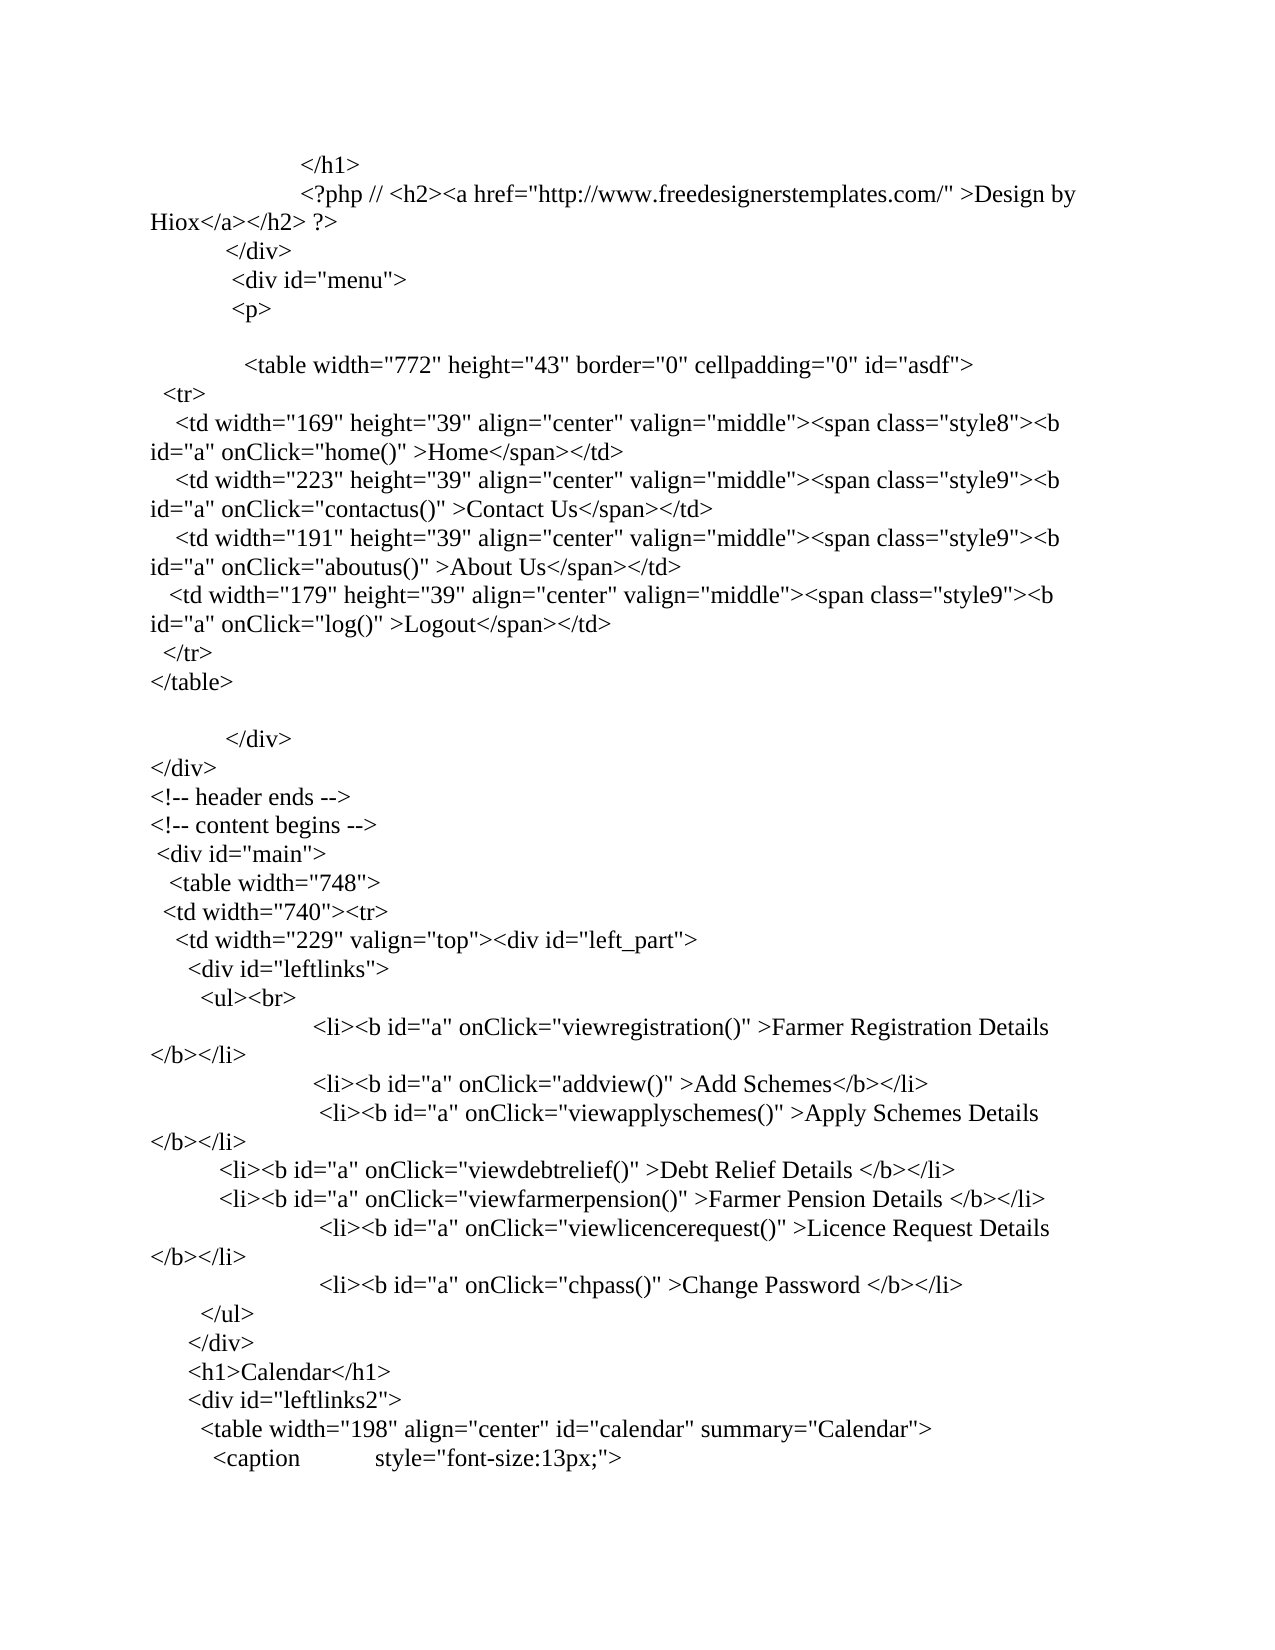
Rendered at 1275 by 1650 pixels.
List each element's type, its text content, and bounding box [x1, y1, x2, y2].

text <?php // <h2><a href="http://www.freedesignerstemplates.com/" >Design by Hiox</a></h2> ?> [150, 179, 1125, 236]
text <!-- header ends --> [150, 782, 1125, 811]
text <li><b id="a" onClick="addview()" >Add Schemes</b></li> [150, 1069, 1125, 1098]
text <tr> [150, 379, 1125, 408]
text <td width="179" height="39" align="center" valign="middle"><span class="style9"><b id="a" onClick="log()" >Logout</span></td> [150, 581, 1125, 638]
text <td width="169" height="39" align="center" valign="middle"><span class="style8"><b id="a" onClick="home()" >Home</span></td> [150, 408, 1125, 466]
text </div> [150, 236, 1125, 265]
text </h1> [150, 150, 1125, 179]
text <li><b id="a" onClick="viewlicencerequest()" >Licence Request Details </b></li> [150, 1213, 1125, 1271]
text </table> [150, 667, 1125, 696]
text </ul> [150, 1299, 1125, 1328]
text <table width="772" height="43" border="0" cellpadding="0" id="asdf"> [150, 351, 1125, 379]
text <div id="main"> [150, 839, 1125, 868]
text <li><b id="a" onClick="viewdebtrelief()" >Debt Relief Details </b></li> [150, 1156, 1125, 1184]
text <li><b id="a" onClick="chpass()" >Change Password </b></li> [150, 1271, 1125, 1299]
text <ul><br> [150, 983, 1125, 1012]
text <p> [150, 294, 1125, 322]
text <td width="229" valign="top"><div id="left_part"> [150, 926, 1125, 954]
text <li><b id="a" onClick="viewapplyschemes()" >Apply Schemes Details </b></li> [150, 1098, 1125, 1156]
text <li><b id="a" onClick="viewfarmerpension()" >Farmer Pension Details </b></li> [150, 1184, 1125, 1213]
text <h1>Calendar</h1> [150, 1357, 1125, 1386]
text <div id="menu"> [150, 265, 1125, 294]
text <caption style="font-size:13px;"> [150, 1443, 1125, 1472]
text </div> [150, 1328, 1125, 1357]
text </div> [150, 724, 1125, 753]
text <table width="748"> [150, 868, 1125, 897]
text <!-- content begins --> [150, 811, 1125, 839]
text <td width="740"><tr> [150, 897, 1125, 926]
text </div> [150, 753, 1125, 782]
text <table width="198" align="center" id="calendar" summary="Calendar"> [150, 1414, 1125, 1443]
text <div id="leftlinks2"> [150, 1386, 1125, 1414]
text <div id="leftlinks"> [150, 954, 1125, 983]
text <td width="191" height="39" align="center" valign="middle"><span class="style9"><b id="a" onClick="aboutus()" >About Us</span></td> [150, 523, 1125, 581]
text <li><b id="a" onClick="viewregistration()" >Farmer Registration Details </b></li> [150, 1012, 1125, 1069]
text <td width="223" height="39" align="center" valign="middle"><span class="style9"><b id="a" onClick="contactus()" >Contact Us</span></td> [150, 466, 1125, 523]
text </tr> [150, 638, 1125, 667]
